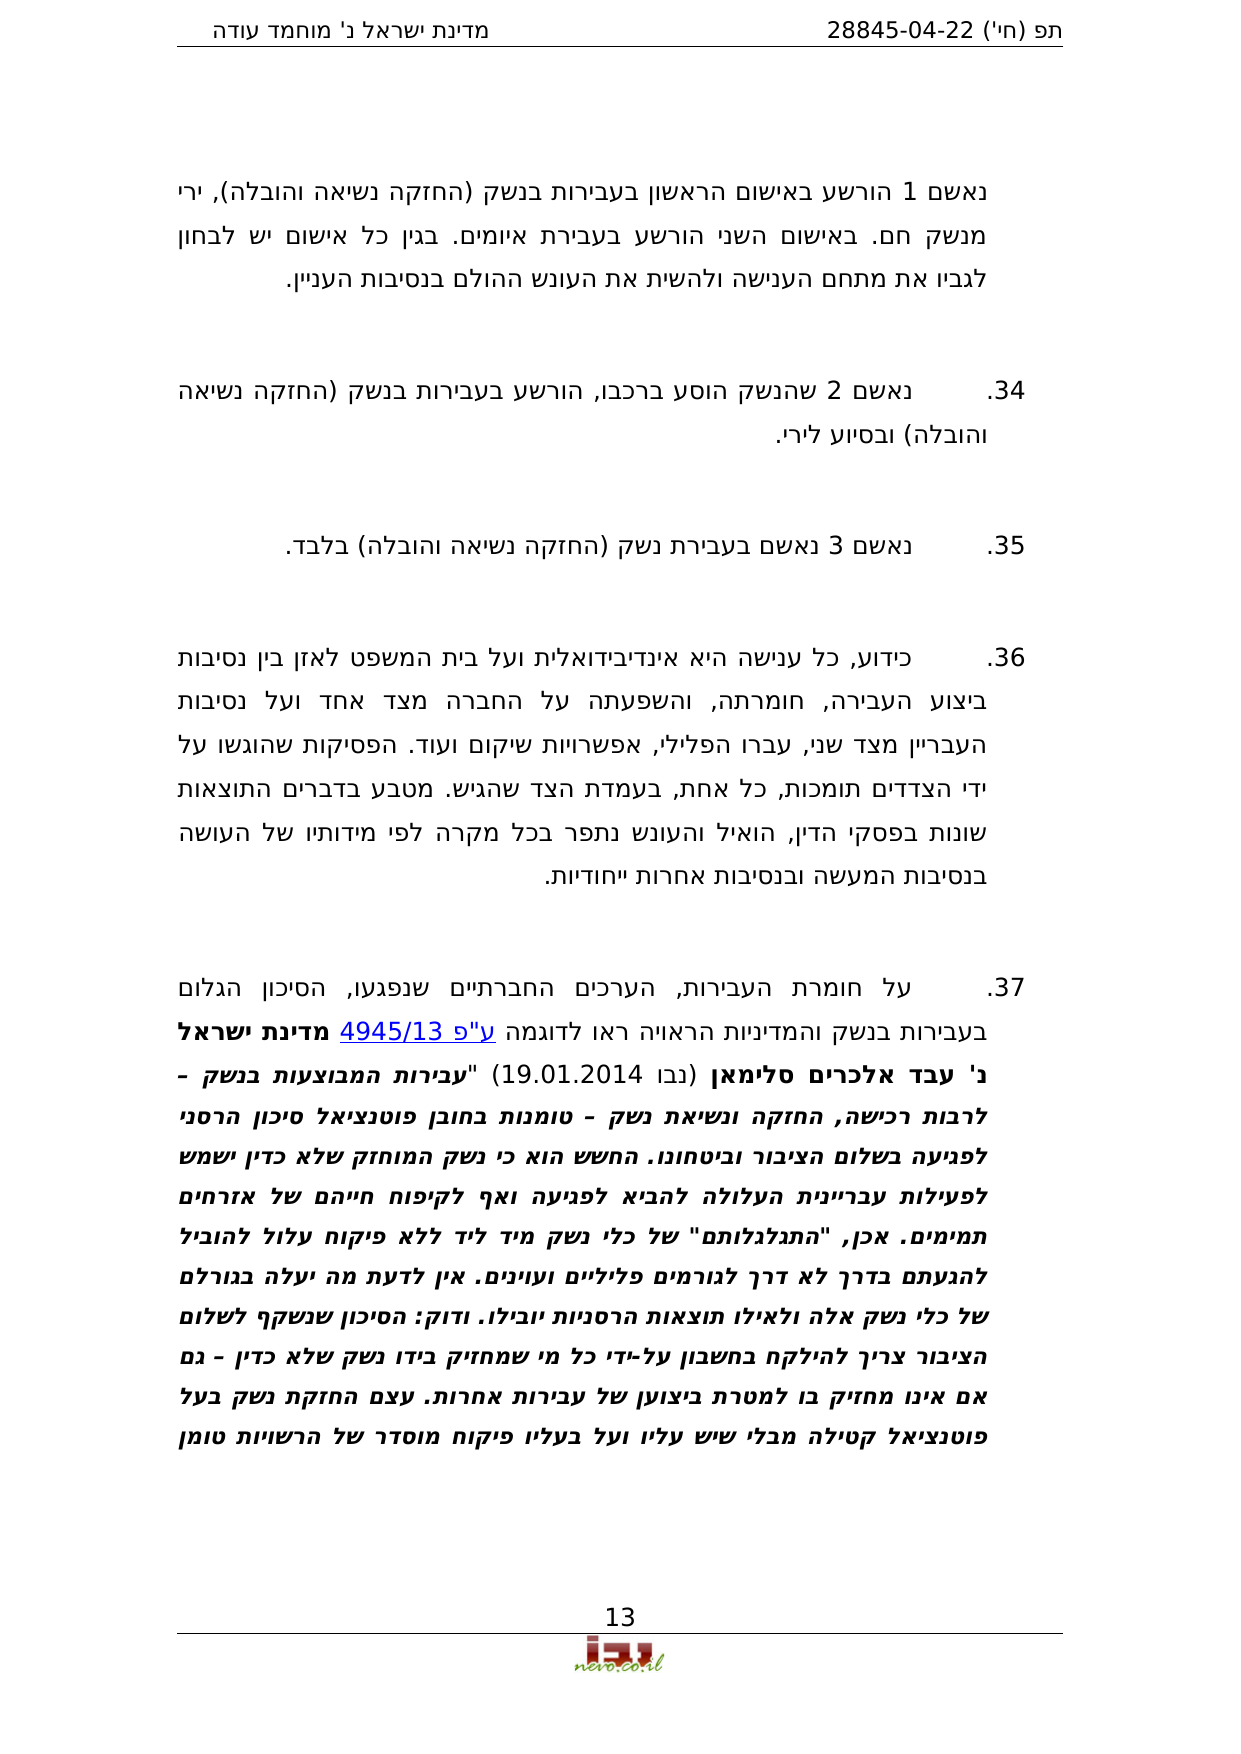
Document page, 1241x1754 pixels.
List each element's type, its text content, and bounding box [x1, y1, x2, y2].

list נאשם 1 הורשע באישום הראשון בעבירות בנשק (החזקה נשיאה והובלה), ירי מנשק חם. באישום השני הורשע בעבירת איומים. בגין כל אישום יש לבחון לגביו את מתחם הענישה ולהשית את העונש ההולם בנסיבות העניין. [177, 177, 988, 294]
list נאשם 2 שהנשק הוסע ברכבו, הורשע בעבירות בנשק (החזקה נשיאה והובלה) ובסיוע לירי. [177, 376, 1026, 449]
list נאשם 3 נאשם בעבירת נשק (החזקה נשיאה והובלה) בלבד. [177, 531, 1026, 561]
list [177, 973, 1026, 1450]
picture [574, 1635, 666, 1673]
list כידוע, כל ענישה היא אינדיבידואלית ועל בית המשפט לאזן בין נסיבות ביצוע העבירה, חומרתה, והשפעתה על החברה מצד אחד ועל נסיבות העבריין מצד שני, עברו הפלילי, אפשרויות שיקום ועוד. הפסיקות שהוגשו על ידי הצדדים תומכות, כל אחת, בעמדת הצד שהגיש. מטבע בדברים התוצאות שונות בפסקי הדין, הואיל והעונש נתפר בכל מקרה לפי מידותיו של העושה בנסיבות המעשה ובנסיבות אחרות ייחודיות. [177, 643, 1026, 891]
